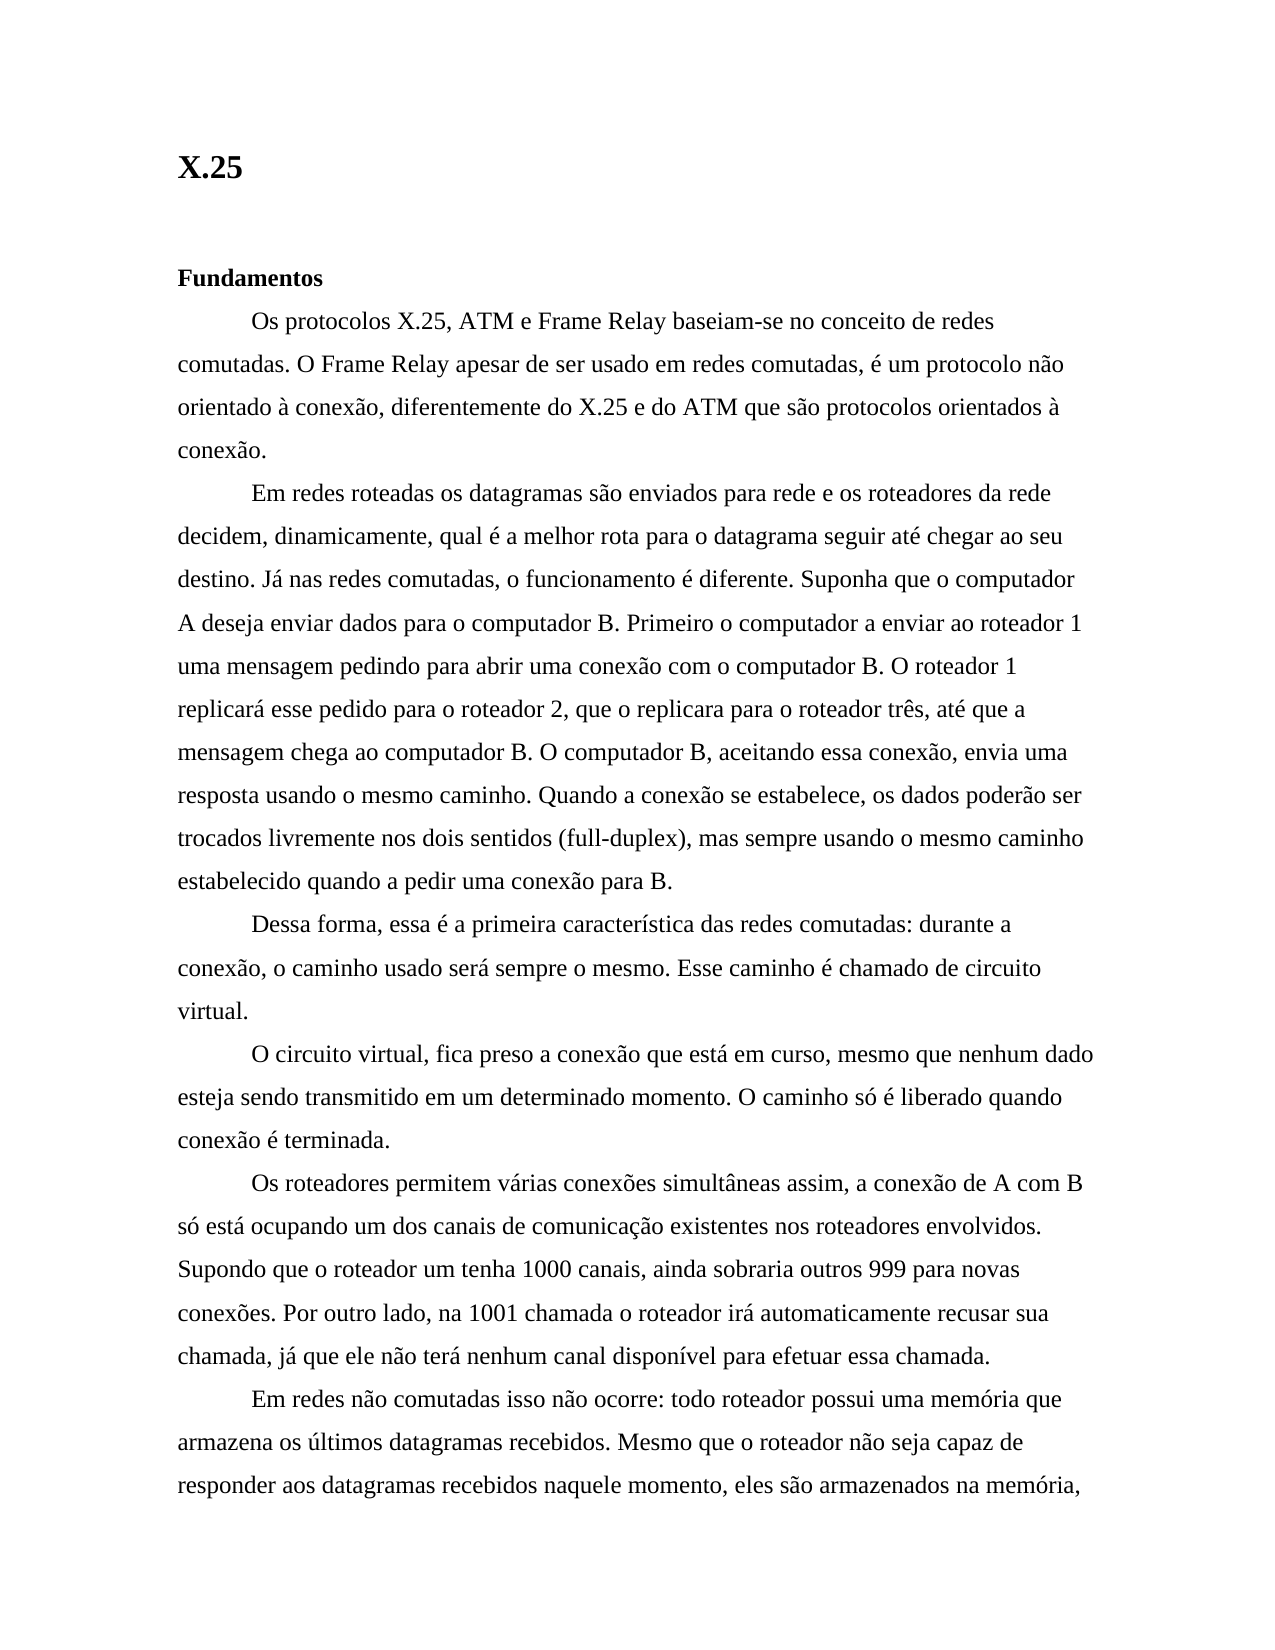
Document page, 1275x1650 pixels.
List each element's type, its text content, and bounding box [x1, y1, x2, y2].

text Os roteadores permitem várias conexões simultâneas assim, a conexão de A com B só está ocupando um dos canais de comunicação existentes nos roteadores envolvidos. Supondo que o roteador um tenha 1000 canais, ainda sobraria outros 999 para novas conexões. Por outro lado, na 1001 chamada o roteador irá automaticamente recusar sua chamada, já que ele não terá nenhum canal disponível para efetuar essa chamada. [177, 1168, 1098, 1369]
text Dessa forma, essa é a primeira característica das redes comutadas: durante a conexão, o caminho usado será sempre o mesmo. Esse caminho é chamado de circuito virtual. [177, 909, 1098, 1024]
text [177, 1384, 1098, 1499]
text X.25 [177, 148, 1098, 186]
text Em redes roteadas os datagramas são enviados para rede e os roteadores da rede decidem, dinamicamente, qual é a melhor rota para o datagrama seguir até chegar ao seu destino. Já nas redes comutadas, o funcionamento é diferente. Suponha que o computador A deseja enviar dados para o computador B. Primeiro o computador a enviar ao roteador 1 uma mensagem pedindo para abrir uma conexão com o computador B. O roteador 1 replicará esse pedido para o roteador 2, que o replicara para o roteador três, até que a mensagem chega ao computador B. O computador B, aceitando essa conexão, envia uma resposta usando o mesmo caminho. Quando a conexão se estabelece, os dados poderão ser trocados livremente nos dois sentidos (full-duplex), mas sempre usando o mesmo caminho estabelecido quando a pedir uma conexão para B. [177, 478, 1098, 895]
text Fundamentos [177, 263, 1098, 291]
text O circuito virtual, fica preso a conexão que está em curso, mesmo que nenhum dado esteja sendo transmitido em um determinado momento. O caminho só é liberado quando conexão é terminada. [177, 1039, 1098, 1154]
text Os protocolos X.25, ATM e Frame Relay baseiam-se no conceito de redes comutadas. O Frame Relay apesar de ser usado em redes comutadas, é um protocolo não orientado à conexão, diferentemente do X.25 e do ATM que são protocolos orientados à conexão. [177, 306, 1098, 464]
